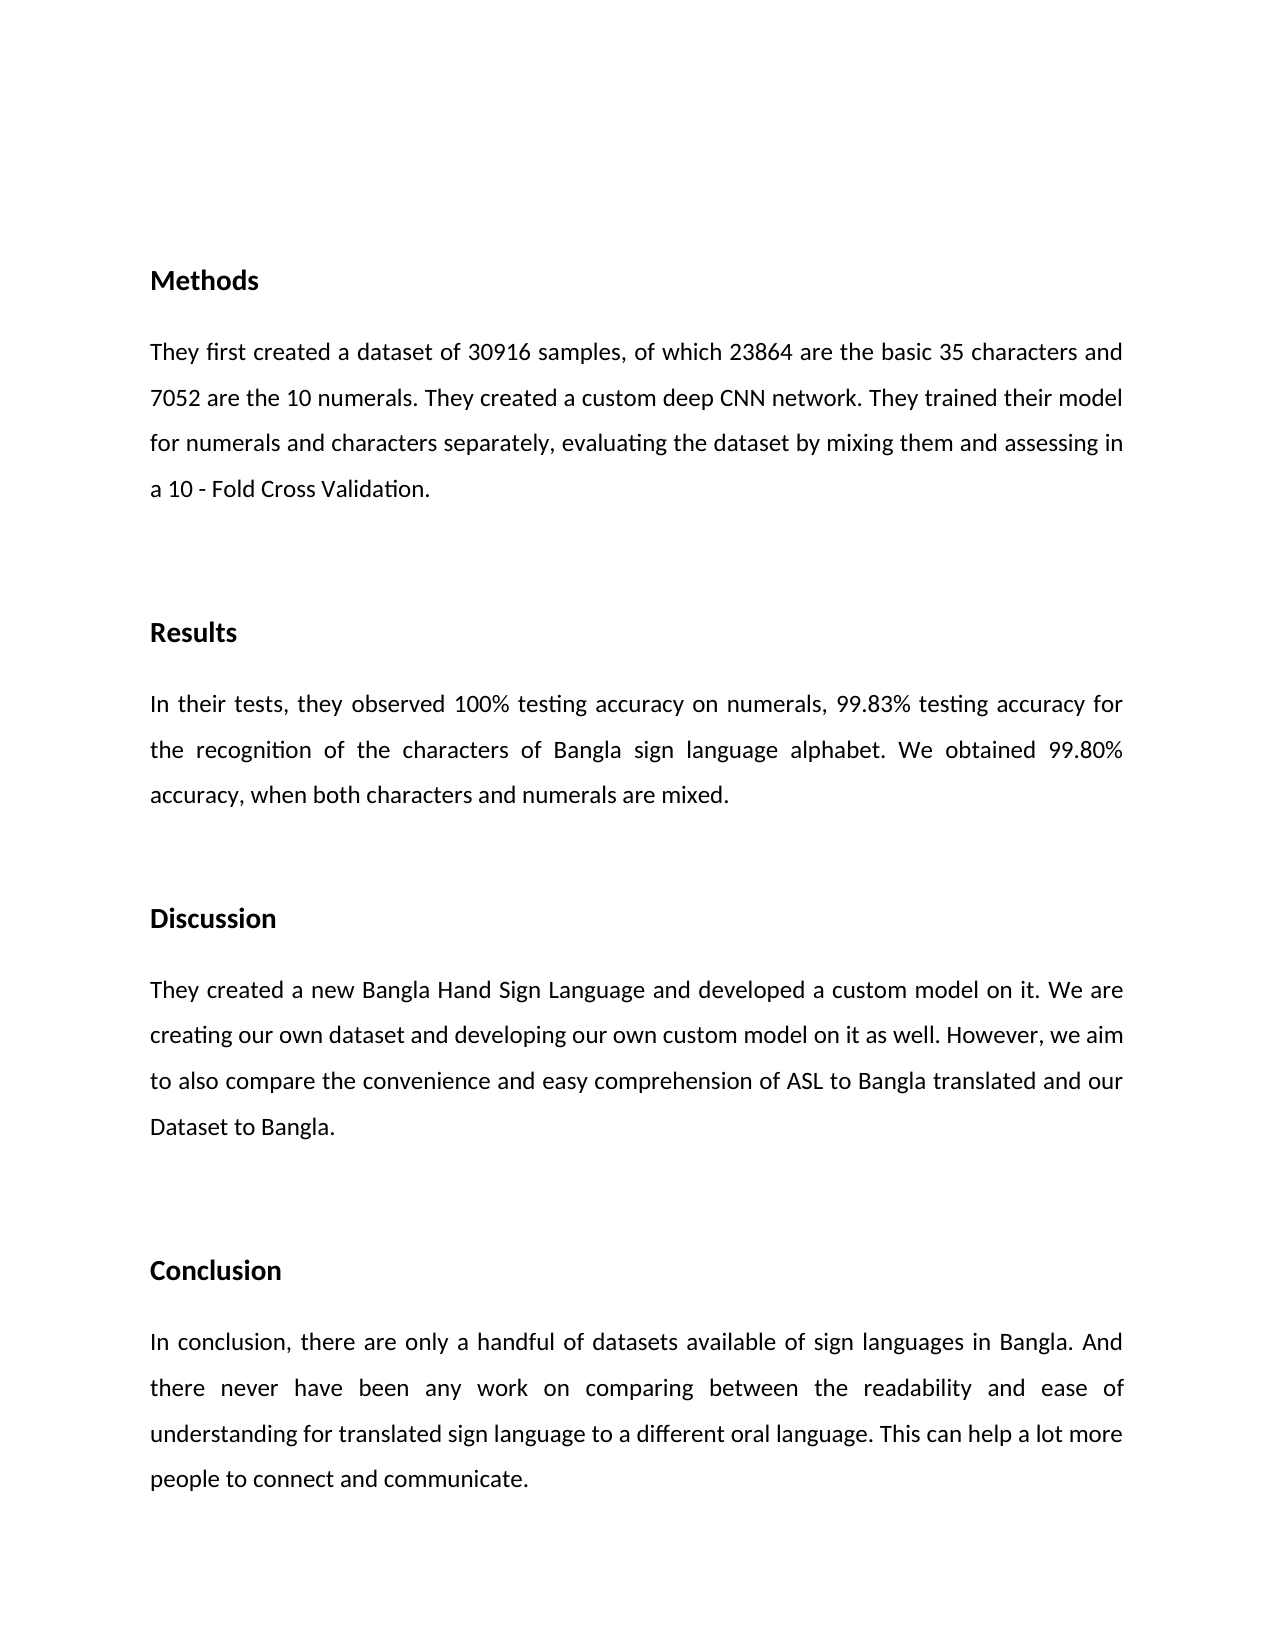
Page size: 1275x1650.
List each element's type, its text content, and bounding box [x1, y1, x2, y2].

text Conclusion [150, 1252, 1125, 1288]
text Methods [150, 262, 1125, 297]
text They first created a dataset of 30916 samples, of which 23864 are the basic 35 characters and 7052 are the 10 numerals. They created a custom deep CNN network. They trained their model for numerals and characters separately, evaluating the dataset by mixing them and assessing in a 10 - Fold Cross Validation. [150, 336, 1125, 504]
text In their tests, they observed 100% testing accuracy on numerals, 99.83% testing accuracy for the recognition of the characters of Bangla sign language alphabet. We obtained 99.80% accuracy, when both characters and numerals are mixed. [150, 688, 1125, 810]
text In conclusion, there are only a handful of datasets available of sign languages in Bangla. And there never have been any work on comparing between the readability and ease of understanding for translated sign language to a different oral language. This can help a lot more people to connect and communicate. [150, 1326, 1125, 1494]
text Discussion [150, 900, 1125, 935]
text Results [150, 614, 1125, 649]
text They created a new Bangla Hand Sign Language and developed a custom model on it. We are creating our own dataset and developing our own custom model on it as well. However, we aim to also compare the convenience and easy comprehension of ASL to Bangla translated and our Dataset to Bangla. [150, 974, 1125, 1142]
